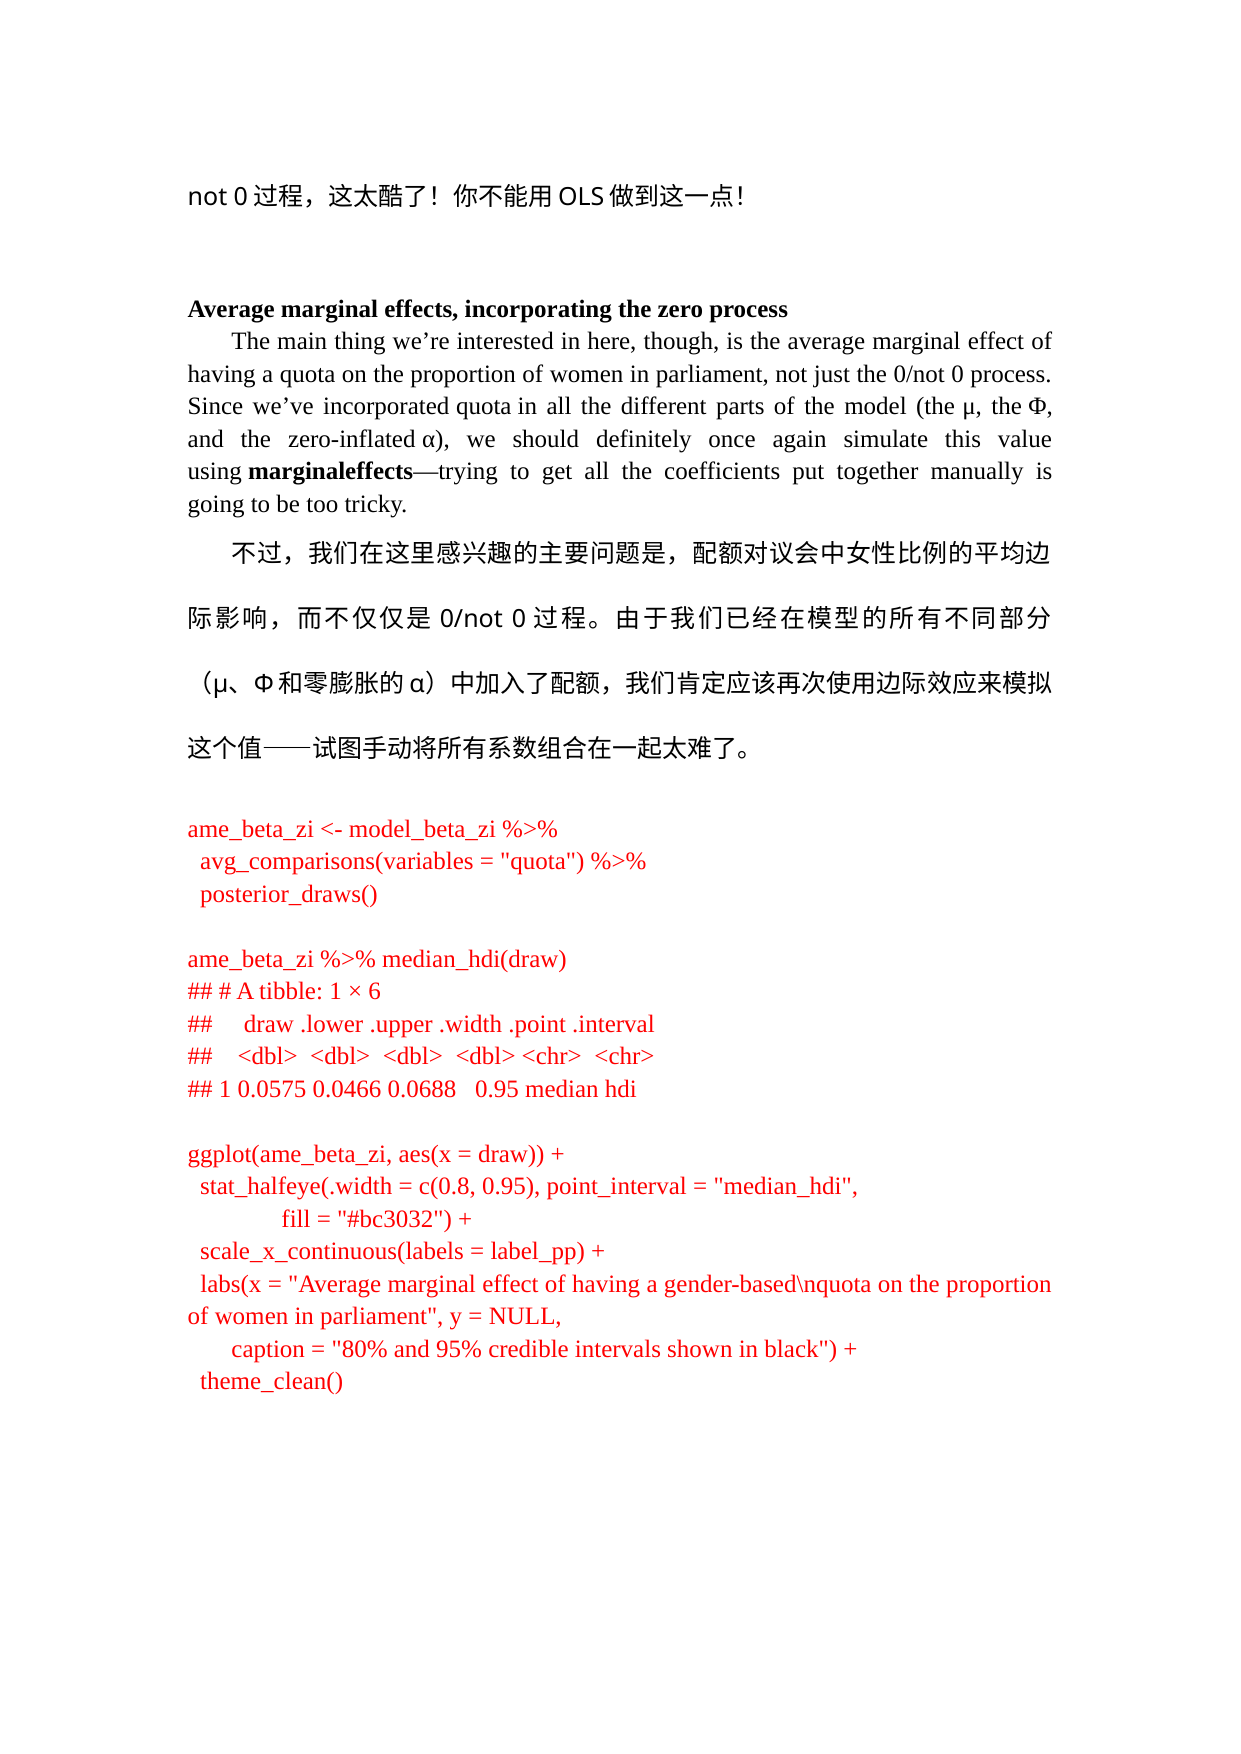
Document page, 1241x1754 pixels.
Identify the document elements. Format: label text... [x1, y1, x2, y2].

text ## <dbl> <dbl> <dbl> <dbl> <chr> <chr> [187, 1039, 1053, 1072]
text scale_x_continuous(labels = label_pp) + [187, 1234, 1053, 1267]
text caption = "80% and 95% credible intervals shown in black") + [187, 1332, 1053, 1364]
text avg_comparisons(variables = "quota") %>% [187, 844, 1053, 877]
text ame_beta_zi %>% median_hdi(draw) [187, 942, 1053, 974]
text ## # A tibble: 1 × 6 [187, 974, 1053, 1007]
text 不过，我们在这里感兴趣的主要问题是，配额对议会中女性比例的平均边际影响，而不仅仅是0/not 0过程。由于我们已经在模型的所有不同部分（μ、Φ和零膨胀的α）中加入了配额，我们肯定应该再次使用边际效应来模拟这个值——试图手动将所有系数组合在一起太难了。 [187, 519, 1053, 779]
text labs(x = "Average marginal effect of having a gender-based\nquota on the proportion of women in parliament", y = NULL, [187, 1267, 1053, 1332]
text ## draw .lower .upper .width .point .interval [187, 1007, 1053, 1039]
text theme_clean() [187, 1364, 1053, 1397]
text stat_halfeye(.width = c(0.8, 0.95), point_interval = "median_hdi", [187, 1169, 1053, 1202]
text ame_beta_zi <- model_beta_zi %>% [187, 812, 1053, 844]
text ## 1 0.0575 0.0466 0.0688 0.95 median hdi [187, 1072, 1053, 1104]
text ggplot(ame_beta_zi, aes(x = draw)) + [187, 1137, 1053, 1169]
text fill = "#bc3032") + [187, 1202, 1053, 1234]
text posterior_draws() [187, 877, 1053, 909]
text The main thing we’re interested in here, though, is the average marginal effect of having a quota on the proportion of women in parliament, not just the 0/not 0 process. Since we’ve incorporated quota in all the different parts of the model (the μ, the Φ, and the zero-inflated α), we should definitely once again simulate this value using marginaleffects—trying to get all the coefficients put together manually is going to be too tricky. [187, 324, 1053, 519]
text Average marginal effects, incorporating the zero process [187, 292, 1053, 324]
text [187, 162, 1053, 227]
